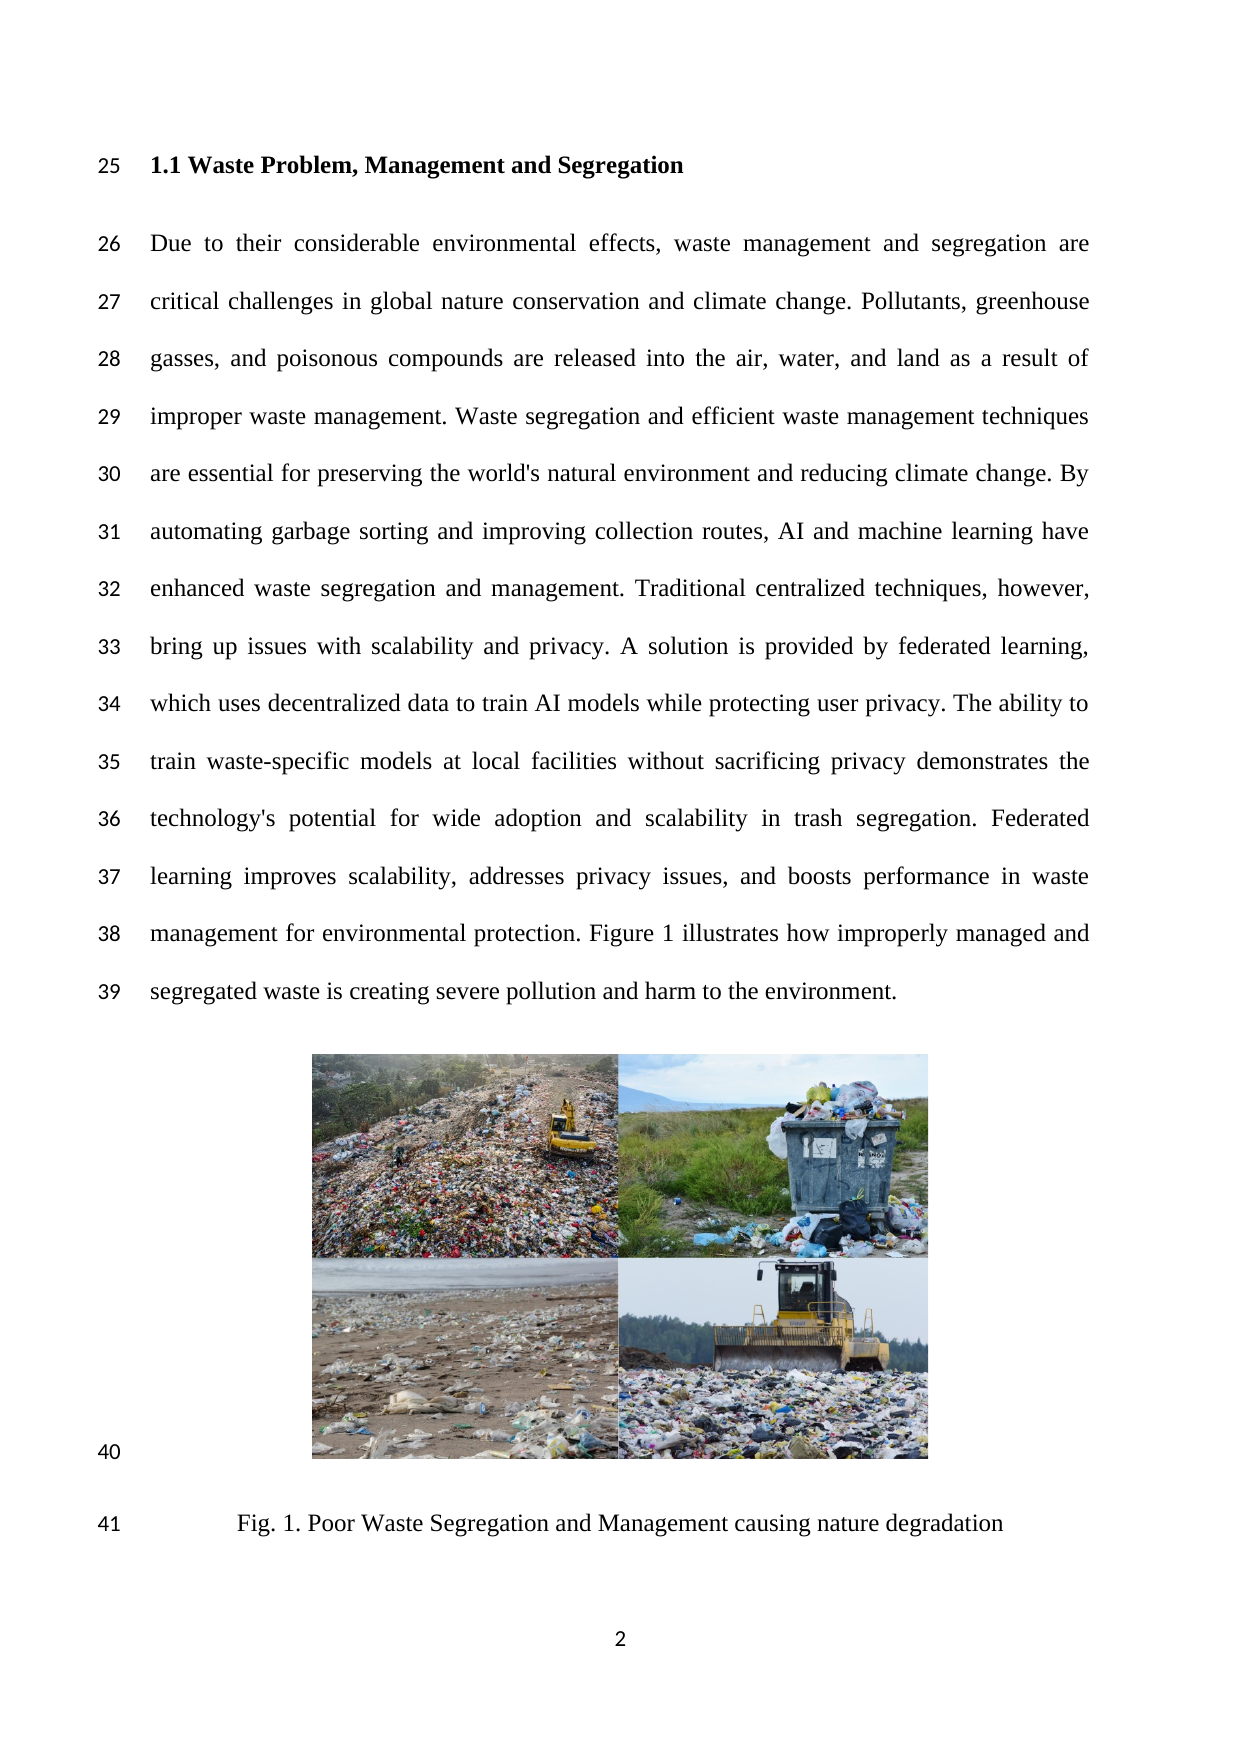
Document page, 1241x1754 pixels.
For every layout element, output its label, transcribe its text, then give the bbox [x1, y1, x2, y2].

text Fig. 1. Poor Waste Segregation and Management causing nature degradation [150, 1508, 1090, 1537]
picture [312, 1054, 929, 1459]
text Due to their considerable environmental effects, waste management and segregation are critical challenges in global nature conservation and climate change. Pollutants, greenhouse gasses, and poisonous compounds are released into the air, water, and land as a result of improper waste management. Waste segregation and efficient waste management techniques are essential for preserving the world's natural environment and reducing climate change. By automating garbage sorting and improving collection routes, AI and machine learning have enhanced waste segregation and management. Traditional centralized techniques, however, bring up issues with scalability and privacy. A solution is provided by federated learning, which uses decentralized data to train AI models while protecting user privacy. The ability to train waste-specific models at local facilities without sacrificing privacy demonstrates the technology's potential for wide adoption and scalability in trash segregation. Federated learning improves scalability, addresses privacy issues, and boosts performance in waste management for environmental protection. Figure 1 illustrates how improperly managed and segregated waste is creating severe pollution and harm to the environment. [150, 228, 1090, 1004]
text 1.1 Waste Problem, Management and Segregation [150, 150, 1090, 179]
